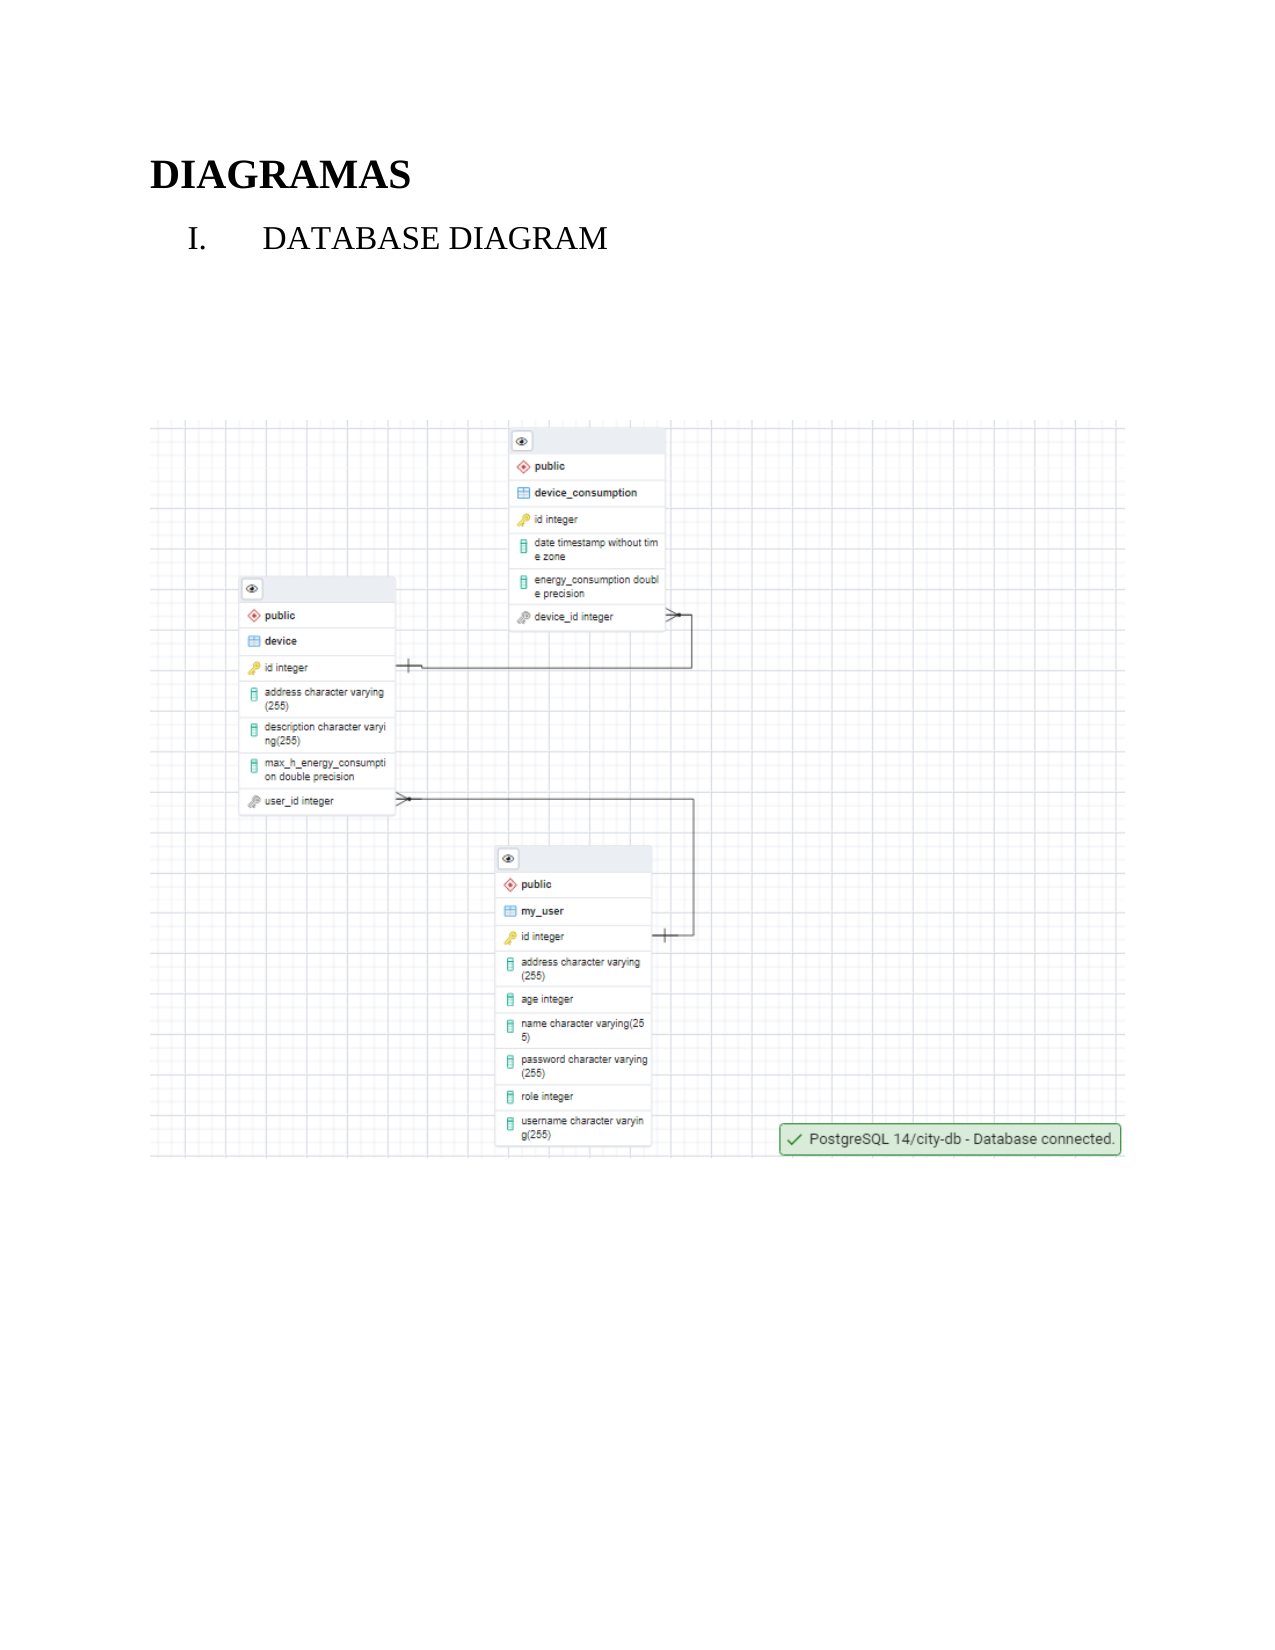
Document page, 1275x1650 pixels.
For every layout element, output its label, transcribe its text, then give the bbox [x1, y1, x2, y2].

list DATABASE DIAGRAM [187, 218, 1125, 257]
picture [150, 420, 1125, 1158]
text DIAGRAMAS [150, 150, 1125, 198]
